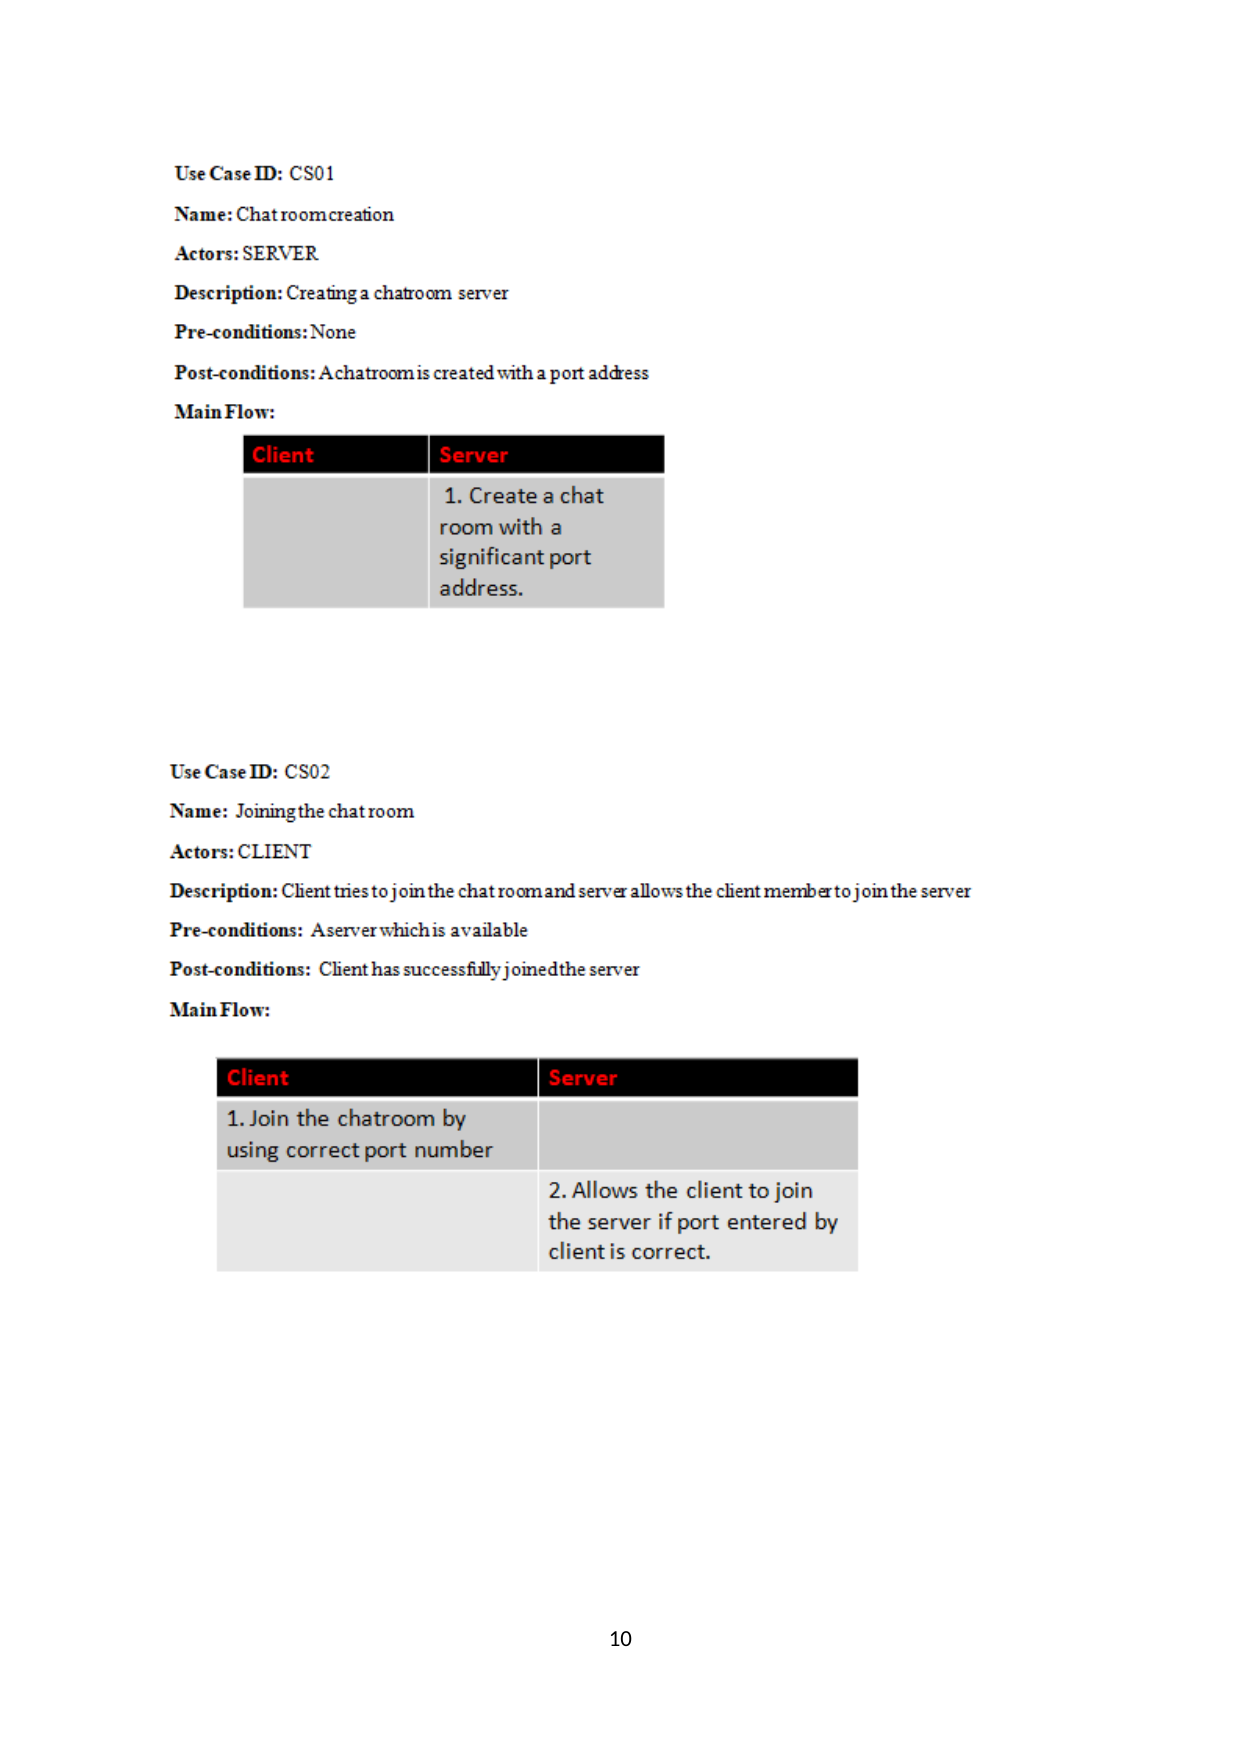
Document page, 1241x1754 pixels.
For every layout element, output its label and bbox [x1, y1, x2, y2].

picture [150, 150, 779, 632]
picture [150, 749, 1010, 1314]
